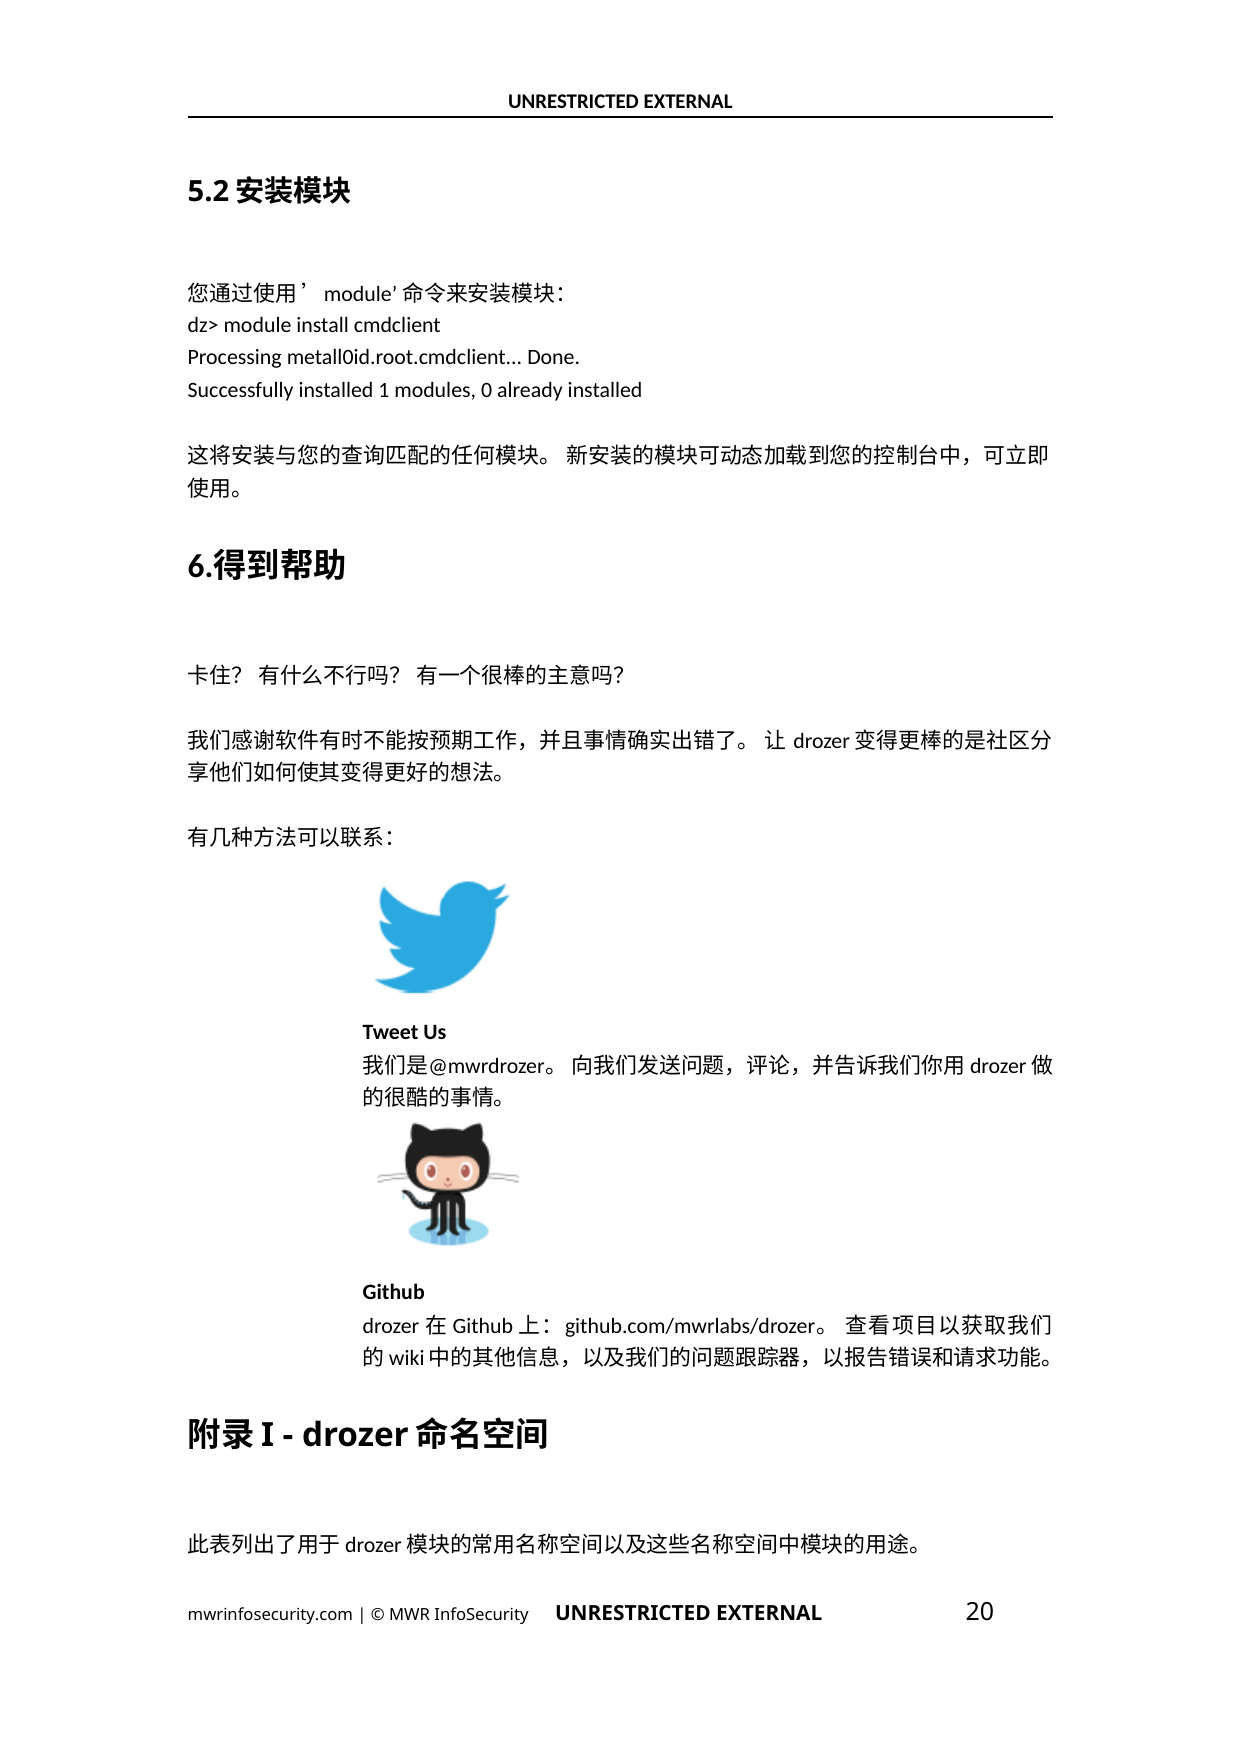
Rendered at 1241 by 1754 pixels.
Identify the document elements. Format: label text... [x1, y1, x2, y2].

text 我们是@mwrdrozer。 向我们发送问题，评论，并告诉我们你用drozer做的很酷的事情。 [362, 1047, 1053, 1112]
text drozer在Github上：github.com/mwrlabs/drozer。 查看项目以获取我们的wiki中的其他信息，以及我们的问题跟踪器，以报告错误和请求功能。 [362, 1307, 1053, 1372]
picture [362, 852, 522, 1009]
text dz> module install cmdclient [187, 308, 1053, 341]
text 我们感谢软件有时不能按预期工作，并且事情确实出错了。 让drozer变得更棒的是社区分享他们如何使其变得更好的想法。 [187, 722, 1053, 787]
text 这将安装与您的查询匹配的任何模块。 新安装的模块可动态加载到您的控制台中，可立即使用。 [187, 438, 1053, 503]
text 有几种方法可以联系： [187, 820, 1053, 852]
text Processing metall0id.root.cmdclient... Done. [187, 341, 1053, 373]
subtitle 附录I - drozer命名空间 [187, 1399, 1053, 1464]
subtitle 6.得到帮助 [187, 530, 1053, 595]
text 此表列出了用于drozer模块的常用名称空间以及这些名称空间中模块的用途。 [187, 1527, 1053, 1559]
subtitle 5.2安装模块 [187, 157, 1053, 222]
text Github [319, 1275, 1053, 1307]
text Successfully installed 1 modules, 0 already installed [187, 373, 1053, 406]
text 卡住？ 有什么不行吗？ 有一个很棒的主意吗？ [187, 657, 1053, 690]
text 您通过使用 ’module’ 命令来安装模块： [187, 276, 1053, 308]
picture [362, 1112, 533, 1266]
text Tweet Us [319, 1015, 1053, 1047]
